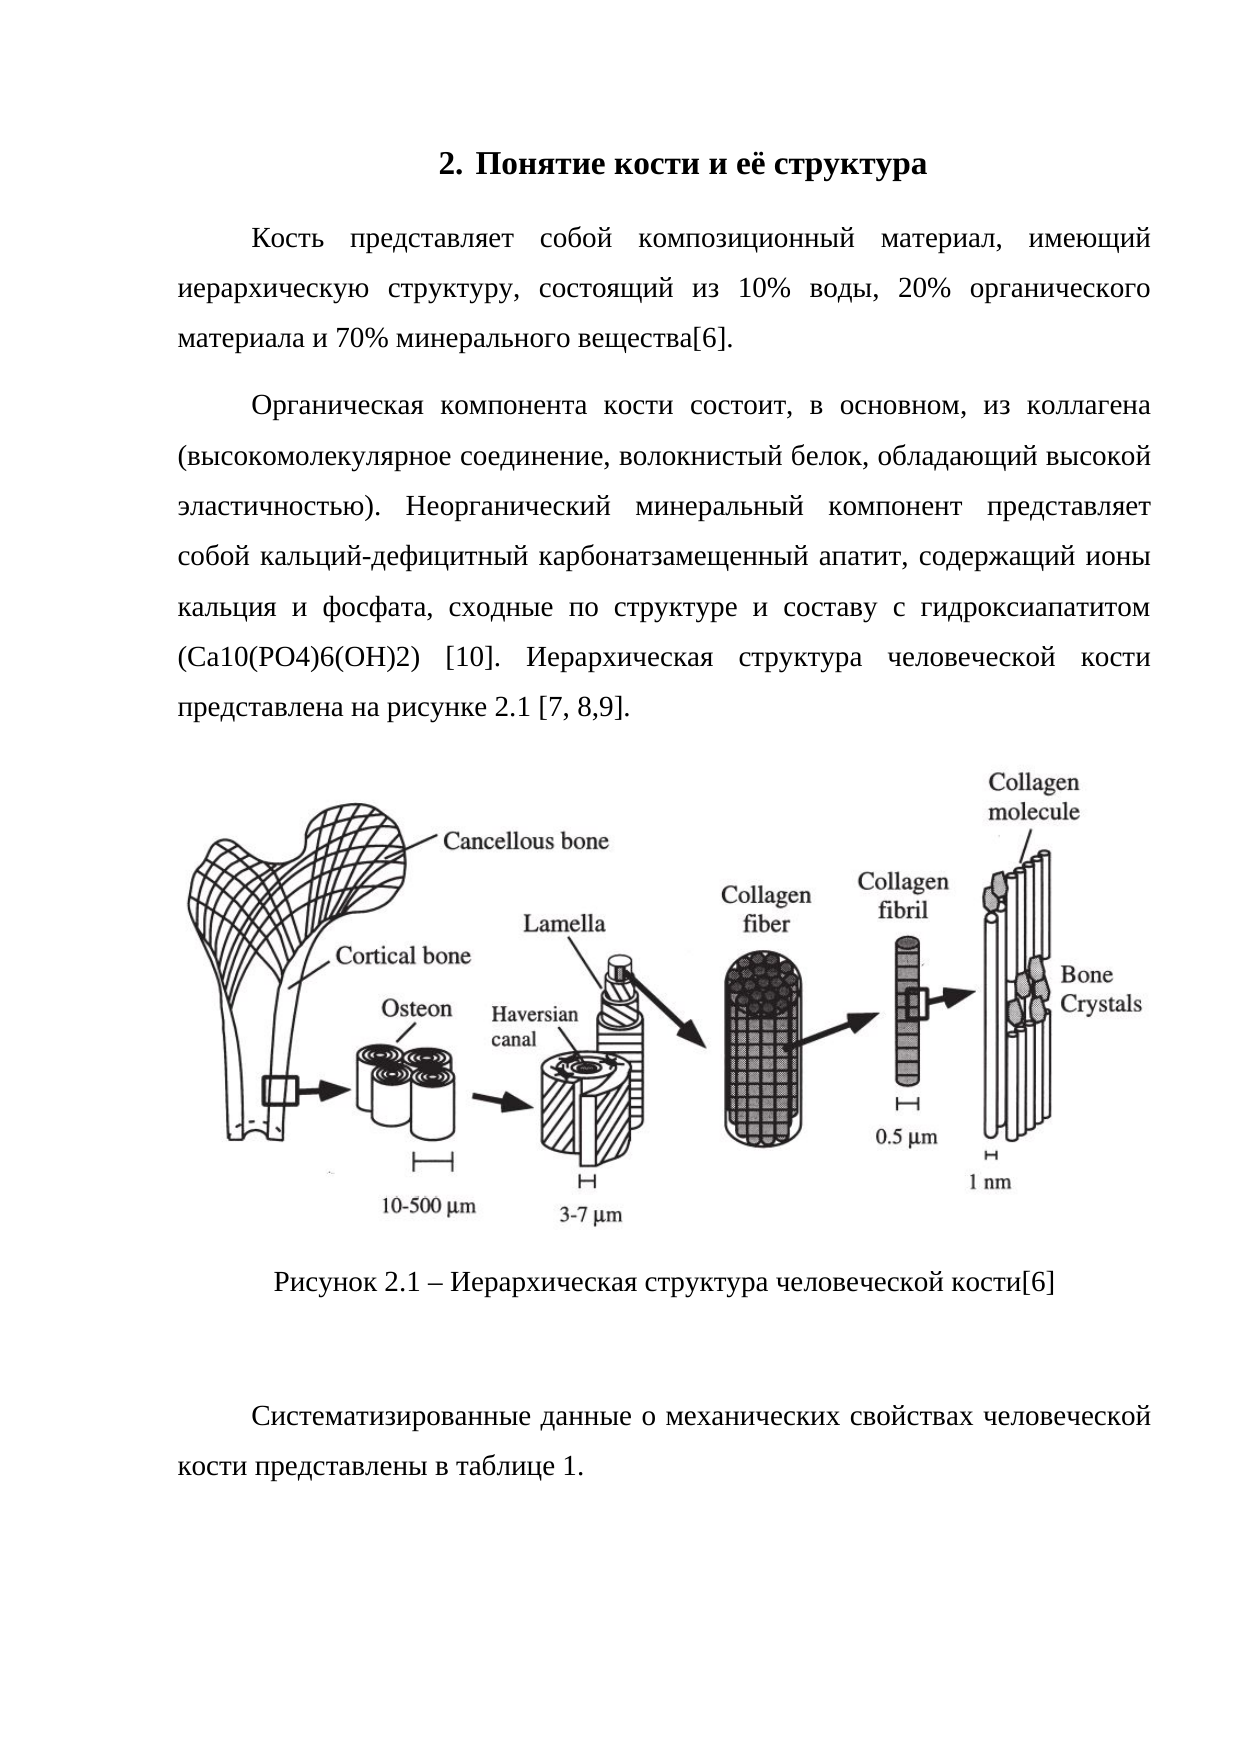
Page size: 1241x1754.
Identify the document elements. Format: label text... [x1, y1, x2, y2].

text Кость представляет собой композиционный материал, имеющий иерархическую структуру, состоящий из 10% воды, 20% органического материала и 70% минерального вещества[6]. [177, 220, 1152, 354]
text Систематизированные данные о механических свойствах человеческой кости представлены в таблице 1. [177, 1398, 1152, 1482]
text Рисунок 2.1 – Иерархическая структура человеческой кости[6] [177, 1264, 1152, 1298]
picture [177, 756, 1152, 1231]
subtitle Понятие кости и её структура [214, 143, 1152, 181]
text Органическая компонента кости состоит, в основном, из коллагена (высокомолекулярное соединение, волокнистый белок, обладающий высокой эластичностью). Неорганический минеральный компонент представляет собой кальций-дефицитный карбонатзамещенный апатит, содержащий ионы кальция и фосфата, сходные по структуре и составу с гидроксиапатитом (Ca10(PO4)6(OH)2) [10]. Иерархическая структура человеческой кости представлена на рисунке 2.1 [7, 8,9]. [177, 387, 1152, 723]
